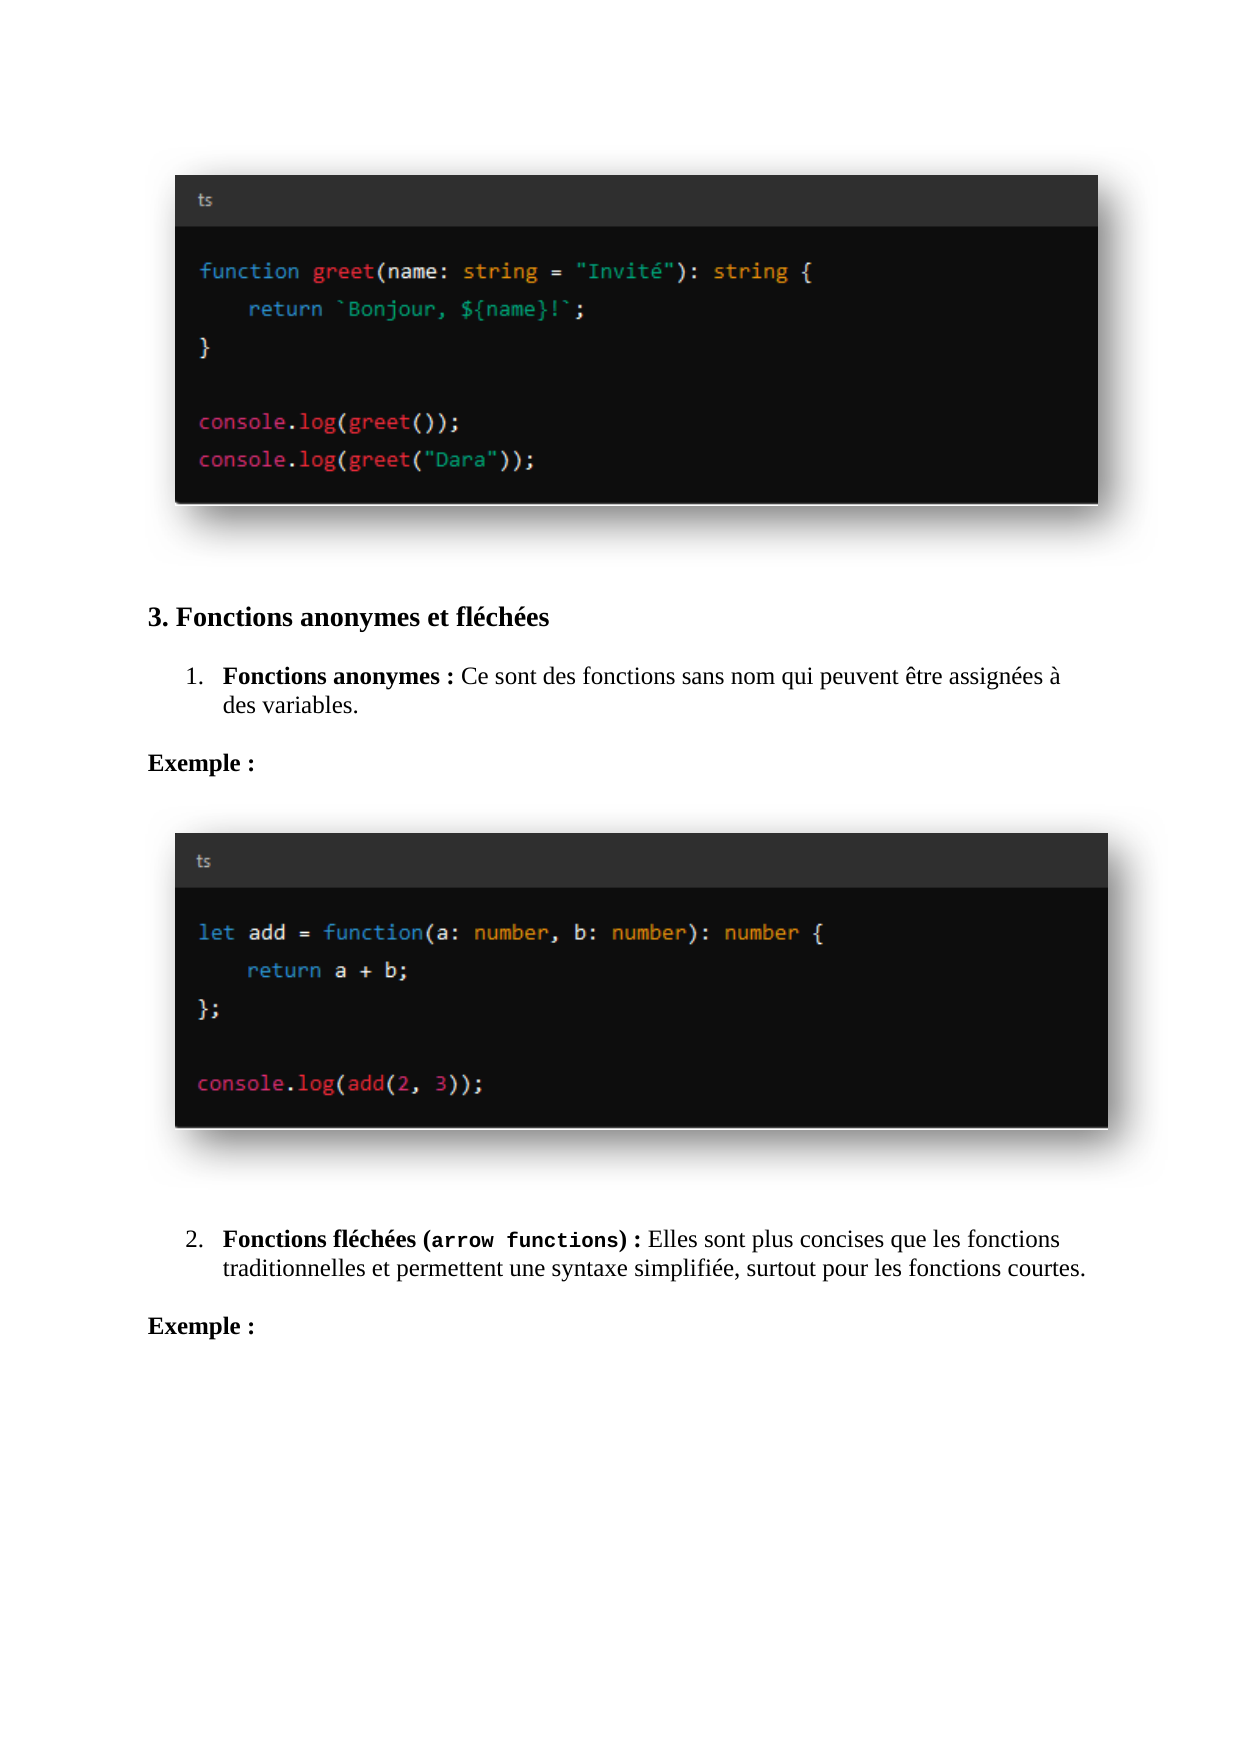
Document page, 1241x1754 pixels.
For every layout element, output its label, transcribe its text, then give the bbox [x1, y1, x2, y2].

text Exemple : [148, 1311, 1093, 1340]
text 3. Fonctions anonymes et fléchées [148, 600, 1093, 632]
list Fonctions fléchées (arrow functions) : Elles sont plus concises que les fonctions traditionnelles et permettent une syntaxe simplifiée, surtout pour les fonctions courtes. [185, 1224, 1093, 1282]
list Fonctions anonymes : Ce sont des fonctions sans nom qui peuvent être assignées à des variables. [185, 661, 1093, 719]
picture [175, 833, 1108, 1130]
picture [175, 175, 1098, 506]
text Exemple : [148, 748, 1093, 777]
